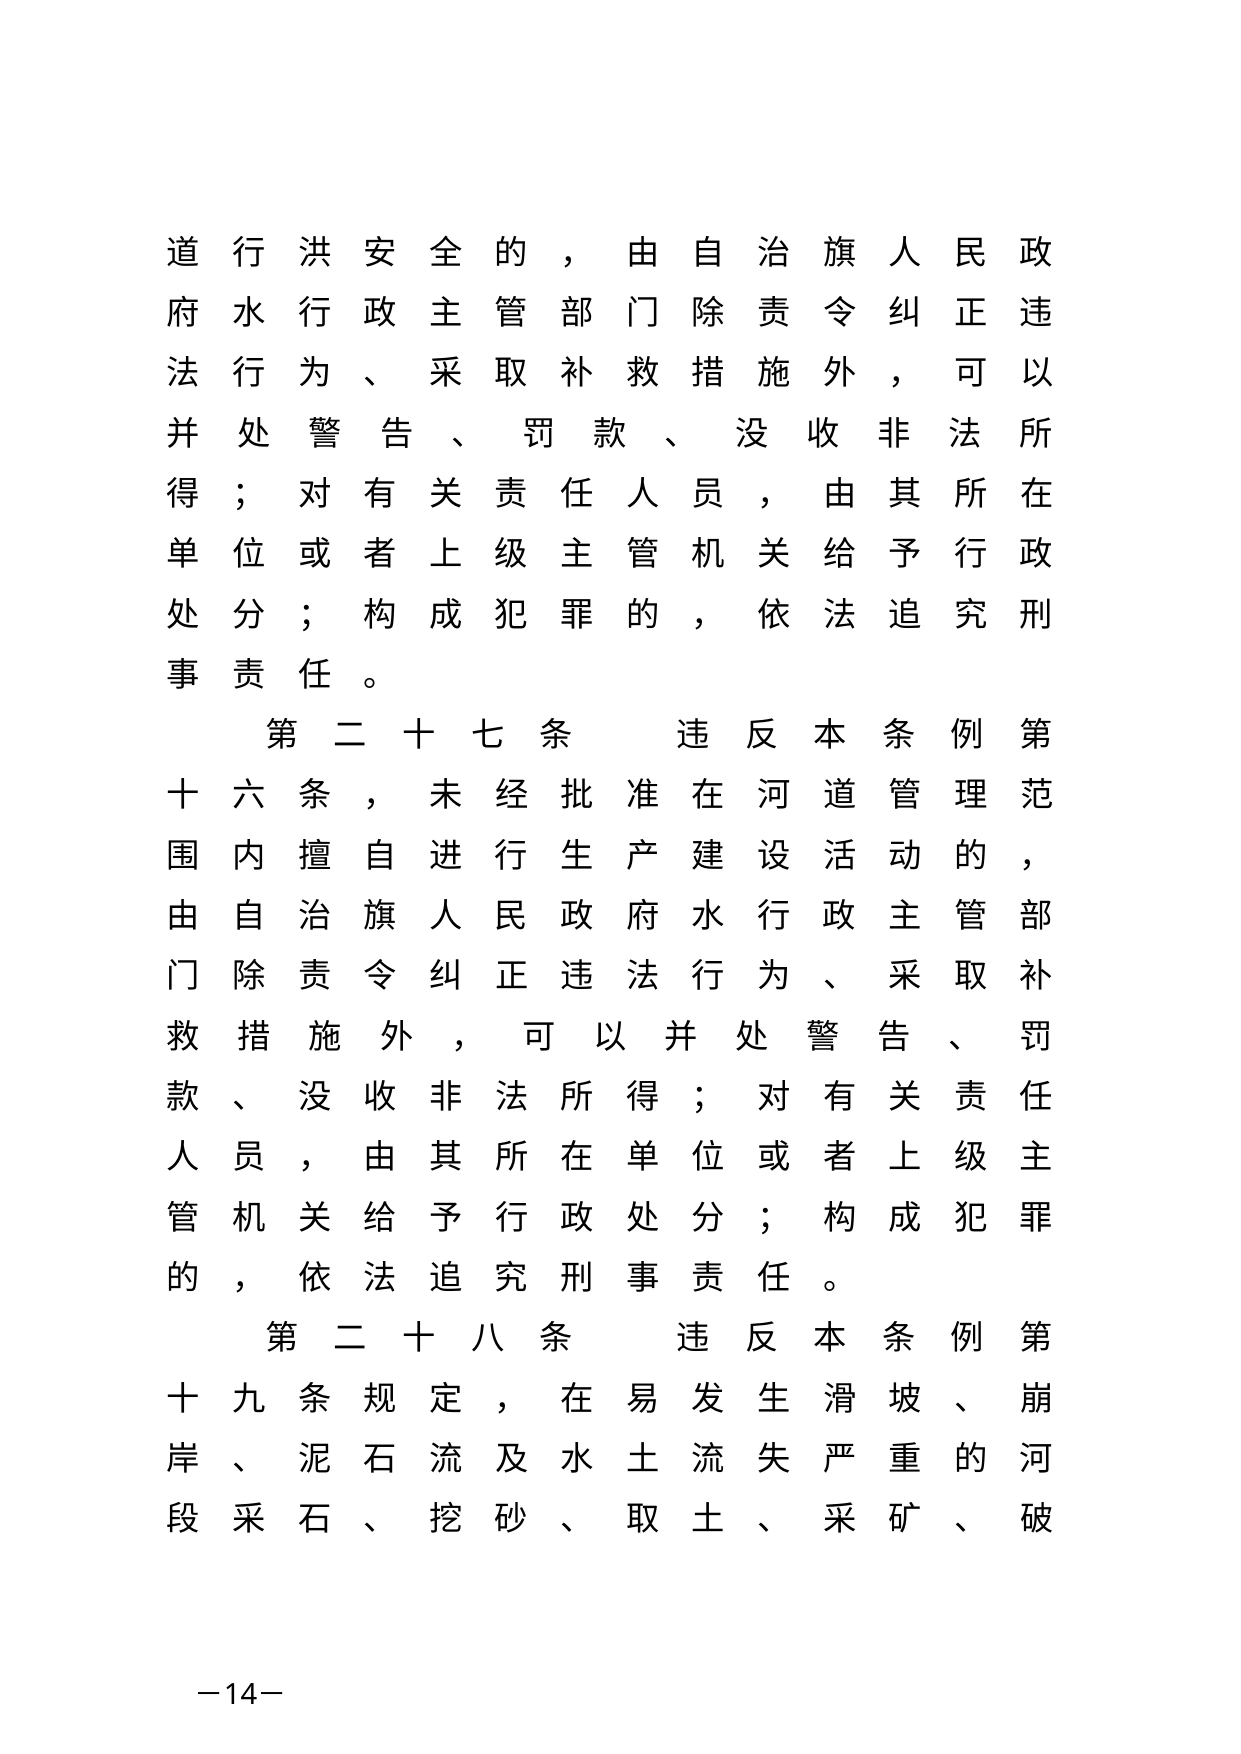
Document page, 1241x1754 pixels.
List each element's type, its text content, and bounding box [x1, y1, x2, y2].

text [167, 1305, 1085, 1546]
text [167, 219, 1085, 702]
text 第二十七条 违反本条例第十六条，未经批准在河道管理范围内擅自进行生产建设活动的，由自治旗人民政府水行政主管部门除责令纠正违法行为、采取补救措施外，可以并处警告、罚款、没收非法所得；对有关责任人员，由其所在单位或者上级主管机关给予行政处分；构成犯罪的，依法追究刑事责任。 [167, 702, 1085, 1305]
